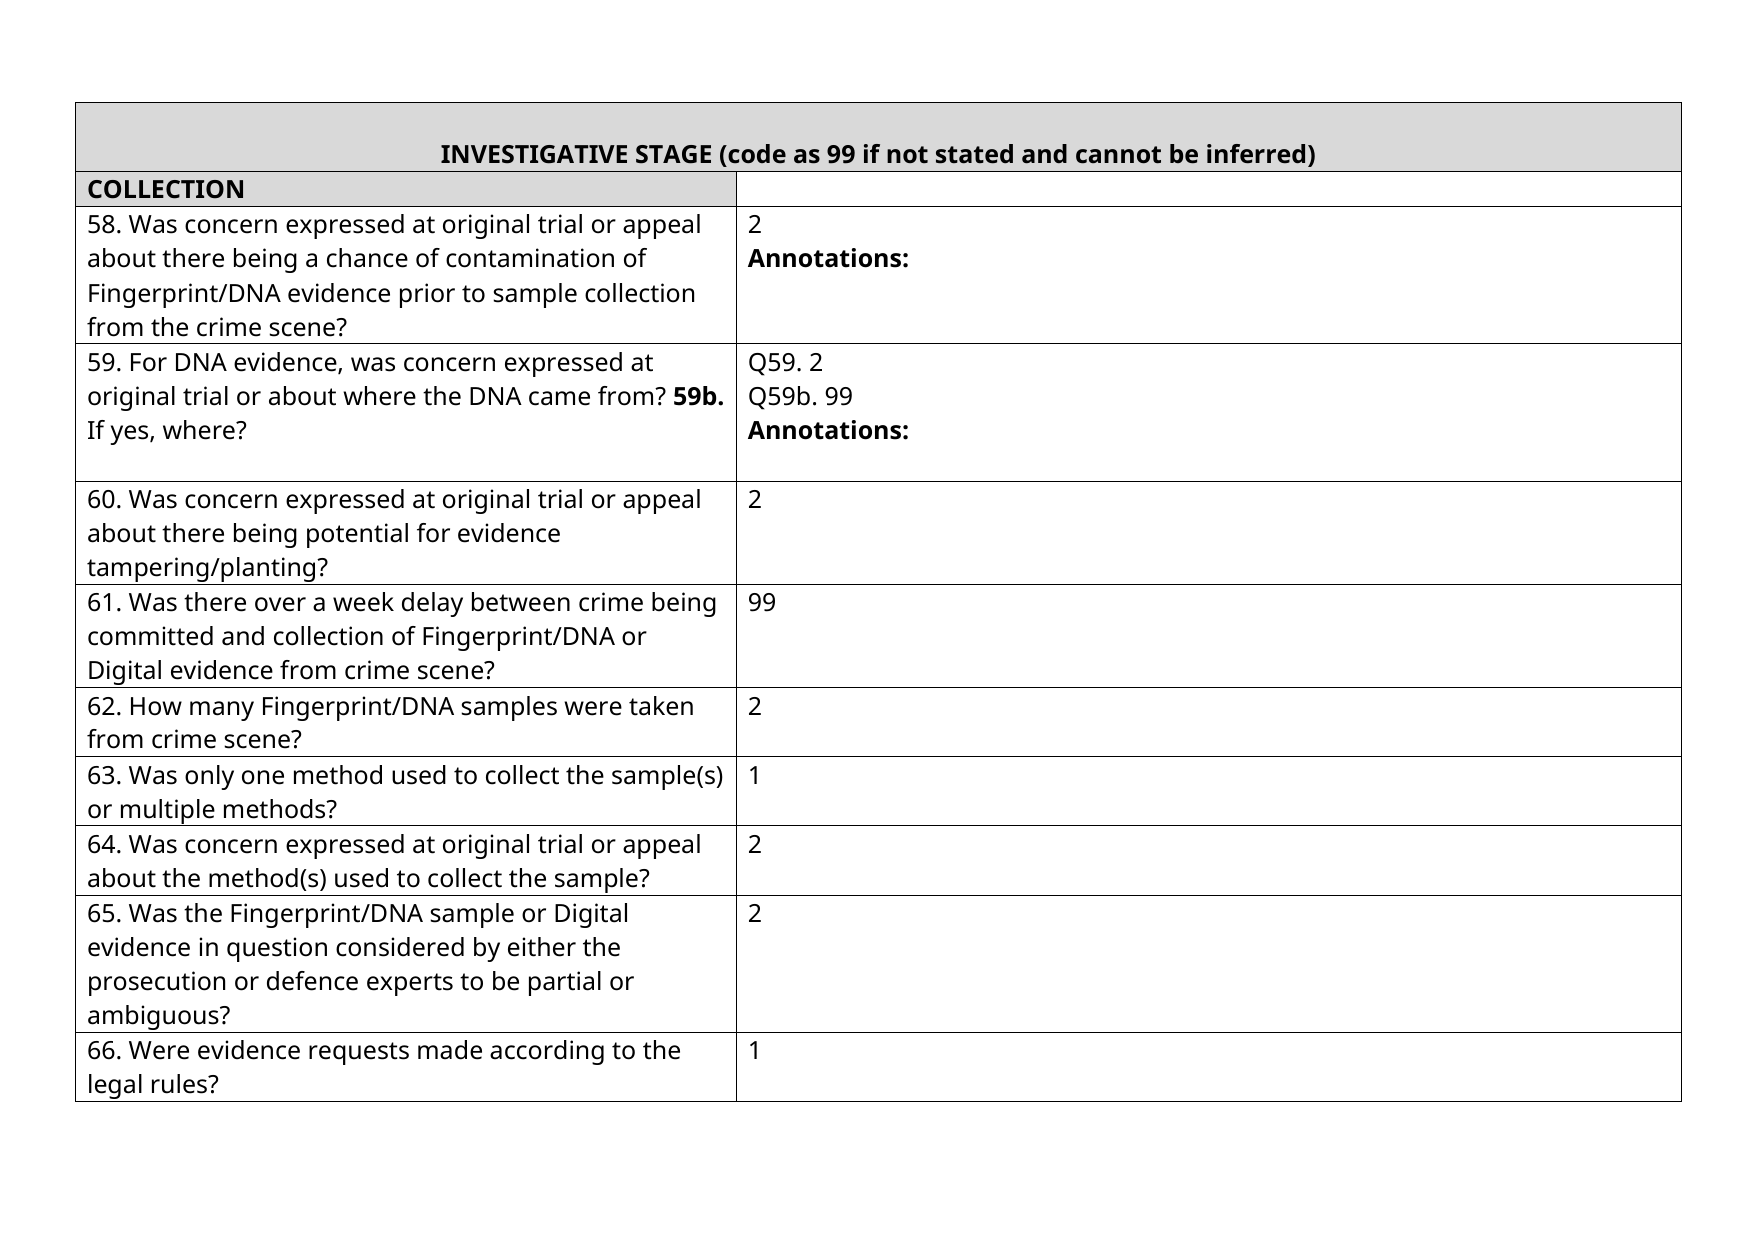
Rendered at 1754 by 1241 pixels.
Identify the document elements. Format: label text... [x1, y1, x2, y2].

table_cell 2 [737, 896, 1681, 1032]
table_cell 63. Was only one method used to collect the sample(s) or multiple methods? [76, 757, 736, 825]
table_cell 99 [737, 585, 1681, 687]
table_cell INVESTIGATIVE STAGE (code as 99 if not stated and cannot be inferred) [76, 103, 1681, 171]
table_cell 2 Annotations: [737, 207, 1681, 343]
table_cell [737, 172, 1681, 206]
table_cell 60. Was concern expressed at original trial or appeal about there being potential for evidence tampering/planting? [76, 482, 736, 584]
table_cell 1 [737, 757, 1681, 825]
table_cell 64. Was concern expressed at original trial or appeal about the method(s) used to collect the sample? [76, 826, 736, 894]
table_cell 66. Were evidence requests made according to the legal rules? [76, 1033, 736, 1101]
table_cell 2 [737, 482, 1681, 584]
table_cell Q59. 2 Q59b. 99 Annotations: [737, 344, 1681, 481]
table_cell 2 [737, 688, 1681, 756]
table_cell 61. Was there over a week delay between crime being committed and collection of Fingerprint/DNA or Digital evidence from crime scene? [76, 585, 736, 687]
table_cell 65. Was the Fingerprint/DNA sample or Digital evidence in question considered by either the prosecution or defence experts to be partial or ambiguous? [76, 896, 736, 1032]
table_cell COLLECTION [76, 172, 736, 206]
table_cell 58. Was concern expressed at original trial or appeal about there being a chance of contamination of Fingerprint/DNA evidence prior to sample collection from the crime scene? [76, 207, 736, 343]
table_cell 1 [737, 1033, 1681, 1101]
table_cell 2 [737, 826, 1681, 894]
table_cell 59. For DNA evidence, was concern expressed at original trial or about where the DNA came from? 59b. If yes, where? [76, 344, 736, 481]
table_cell 62. How many Fingerprint/DNA samples were taken from crime scene? [76, 688, 736, 756]
